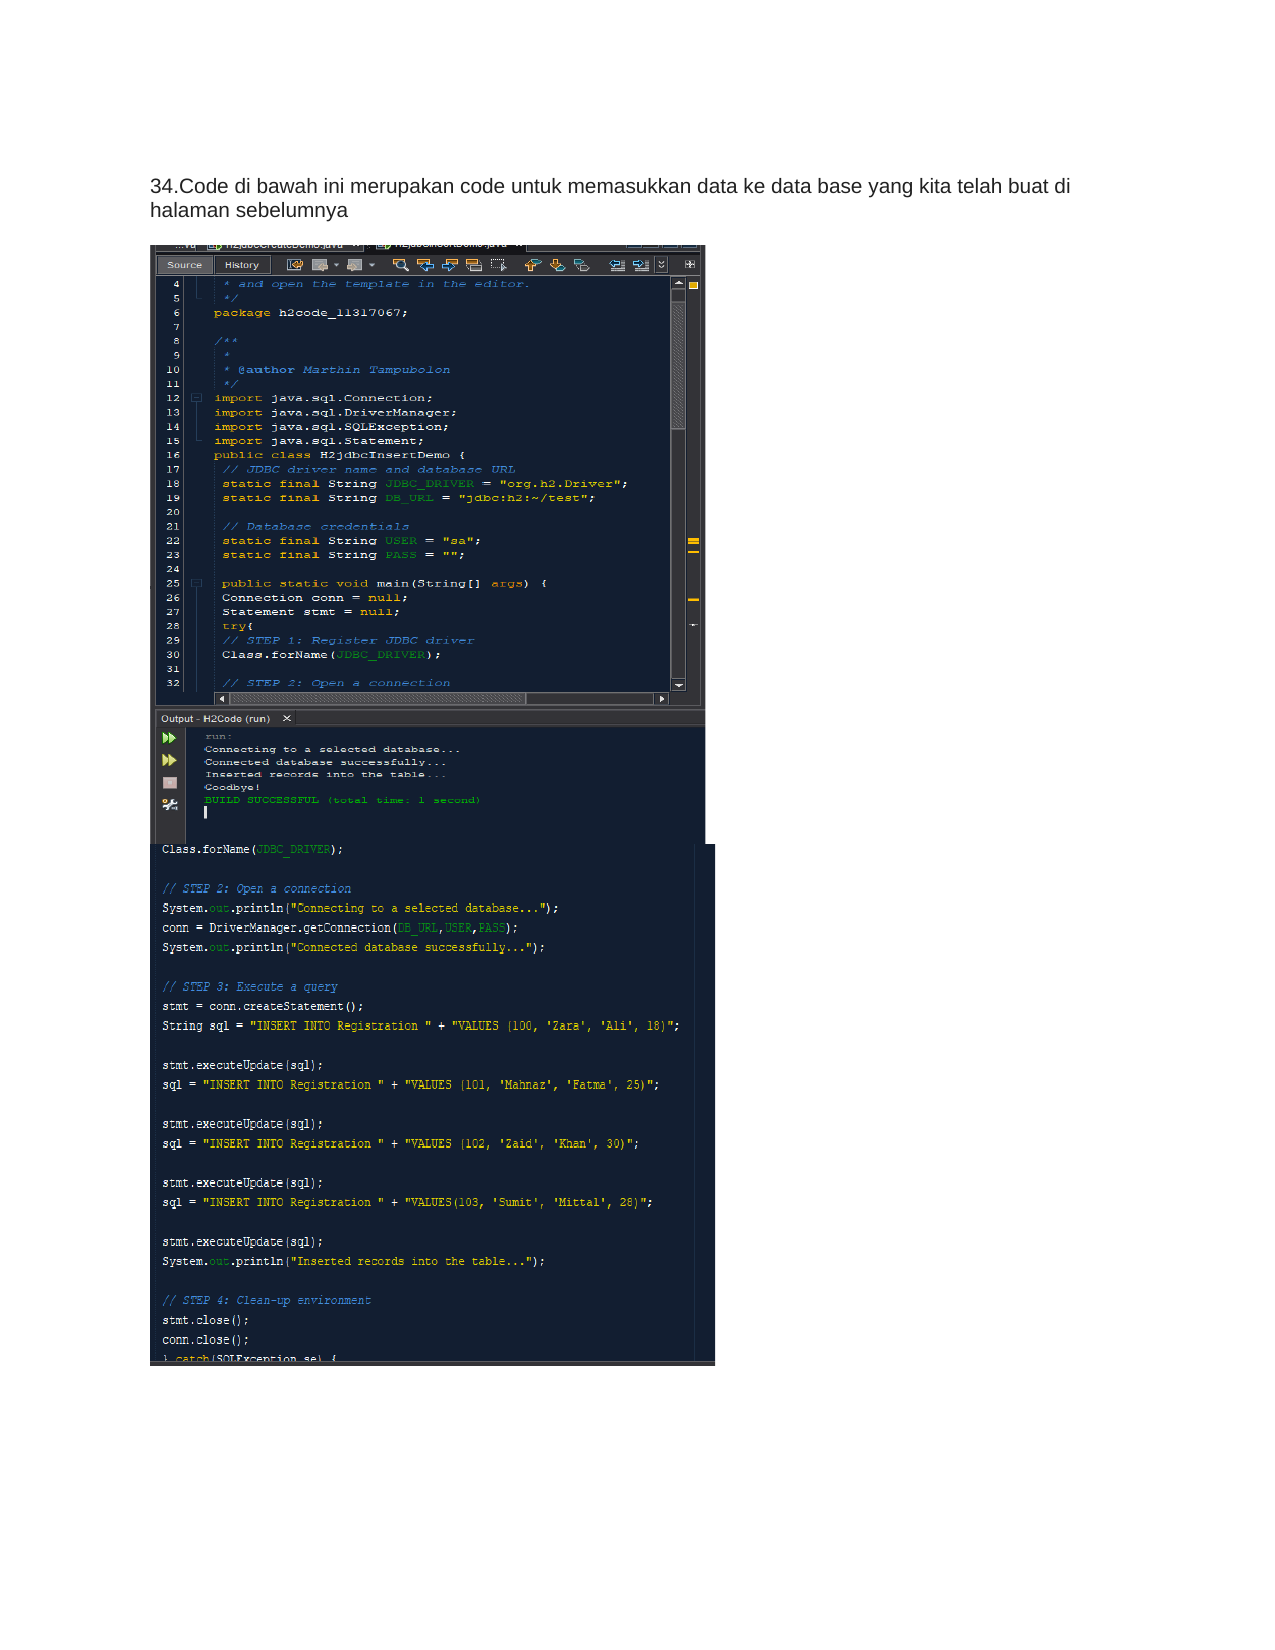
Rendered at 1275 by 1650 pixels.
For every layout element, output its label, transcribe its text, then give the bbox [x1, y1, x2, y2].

text 34.Code di bawah ini merupakan code untuk memasukkan data ke data base yang kita telah buat di halaman sebelumnya [348, 174, 1125, 222]
picture [150, 245, 716, 1366]
